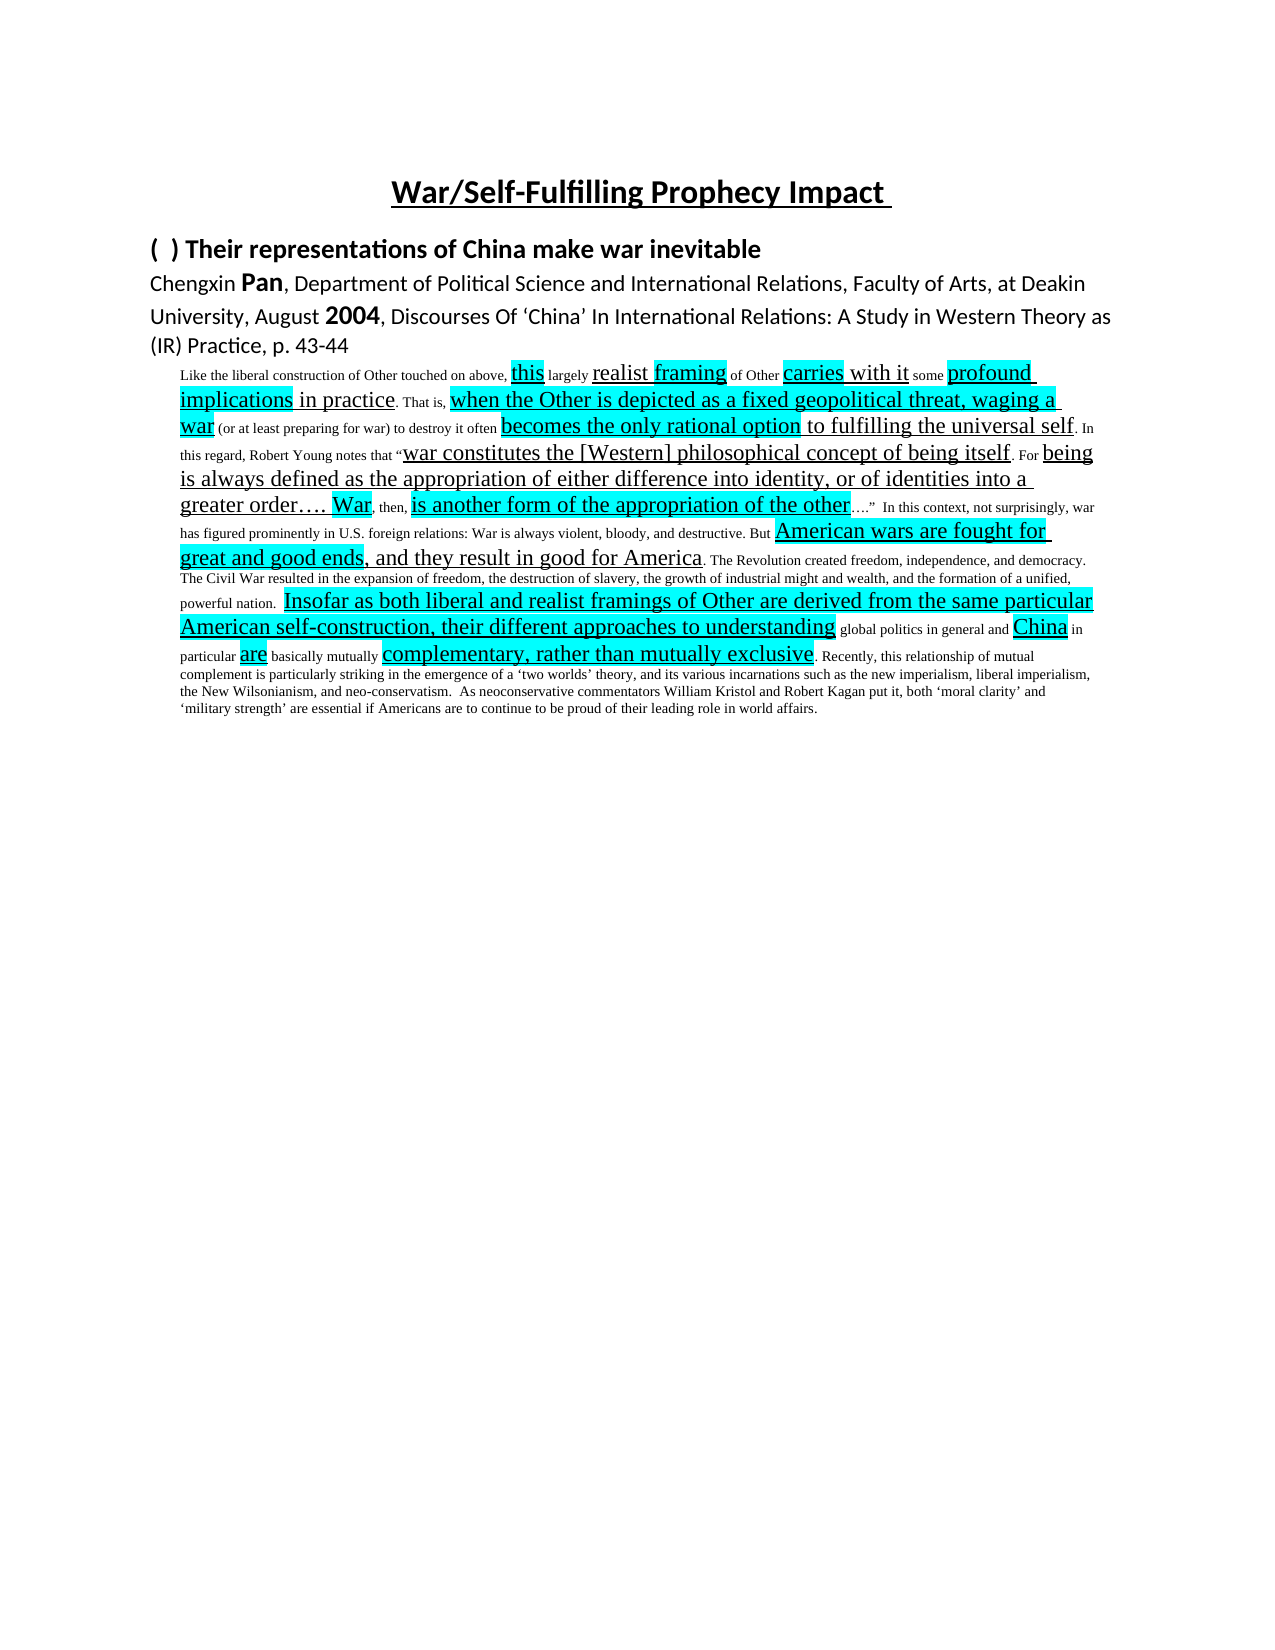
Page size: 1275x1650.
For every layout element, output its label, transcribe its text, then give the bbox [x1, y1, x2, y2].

subtitle War/Self-Fulfilling Prophecy Impact [150, 171, 1125, 212]
text Like the liberal construction of Other touched on above, this largely realist framing of Other carries with it some profound implications in practice. That is, when the Other is depicted as a fixed geopolitical threat, waging a war (or at least preparing for war) to destroy it often becomes the only rational option to fulfilling the universal self. In this regard, Robert Young notes that “war constitutes the [Western] philosophical concept of being itself. For being is always defined as the appropriation of either difference into identity, or of identities into a greater order…. War, then, is another form of the appropriation of the other….” In this context, not surprisingly, war has figured prominently in U.S. foreign relations: War is always violent, bloody, and destructive. But American wars are fought for great and good ends, and they result in good for America. The Revolution created freedom, independence, and democracy. The Civil War resulted in the expansion of freedom, the destruction of slavery, the growth of industrial might and wealth, and the formation of a unified, powerful nation. Insofar as both liberal and realist framings of Other are derived from the same particular American self-construction, their different approaches to understanding global politics in general and China in particular are basically mutually complementary, rather than mutually exclusive. Recently, this relationship of mutual complement is particularly striking in the emergence of a ‘two worlds’ theory, and its various incarnations such as the new imperialism, liberal imperialism, the New Wilsonianism, and neo-conservatism. As neoconservative commentators William Kristol and Robert Kagan put it, both ‘moral clarity’ and ‘military strength’ are essential if Americans are to continue to be proud of their leading role in world affairs. [180, 359, 1095, 716]
subtitle ( ) Their representations of China make war inevitable [150, 232, 1125, 265]
text Chengxin Pan, Department of Political Science and International Relations, Faculty of Arts, at Deakin University, August 2004, Discourses Of ‘China’ In International Relations: A Study in Western Theory as (IR) Practice, p. 43-44 [150, 265, 1125, 359]
